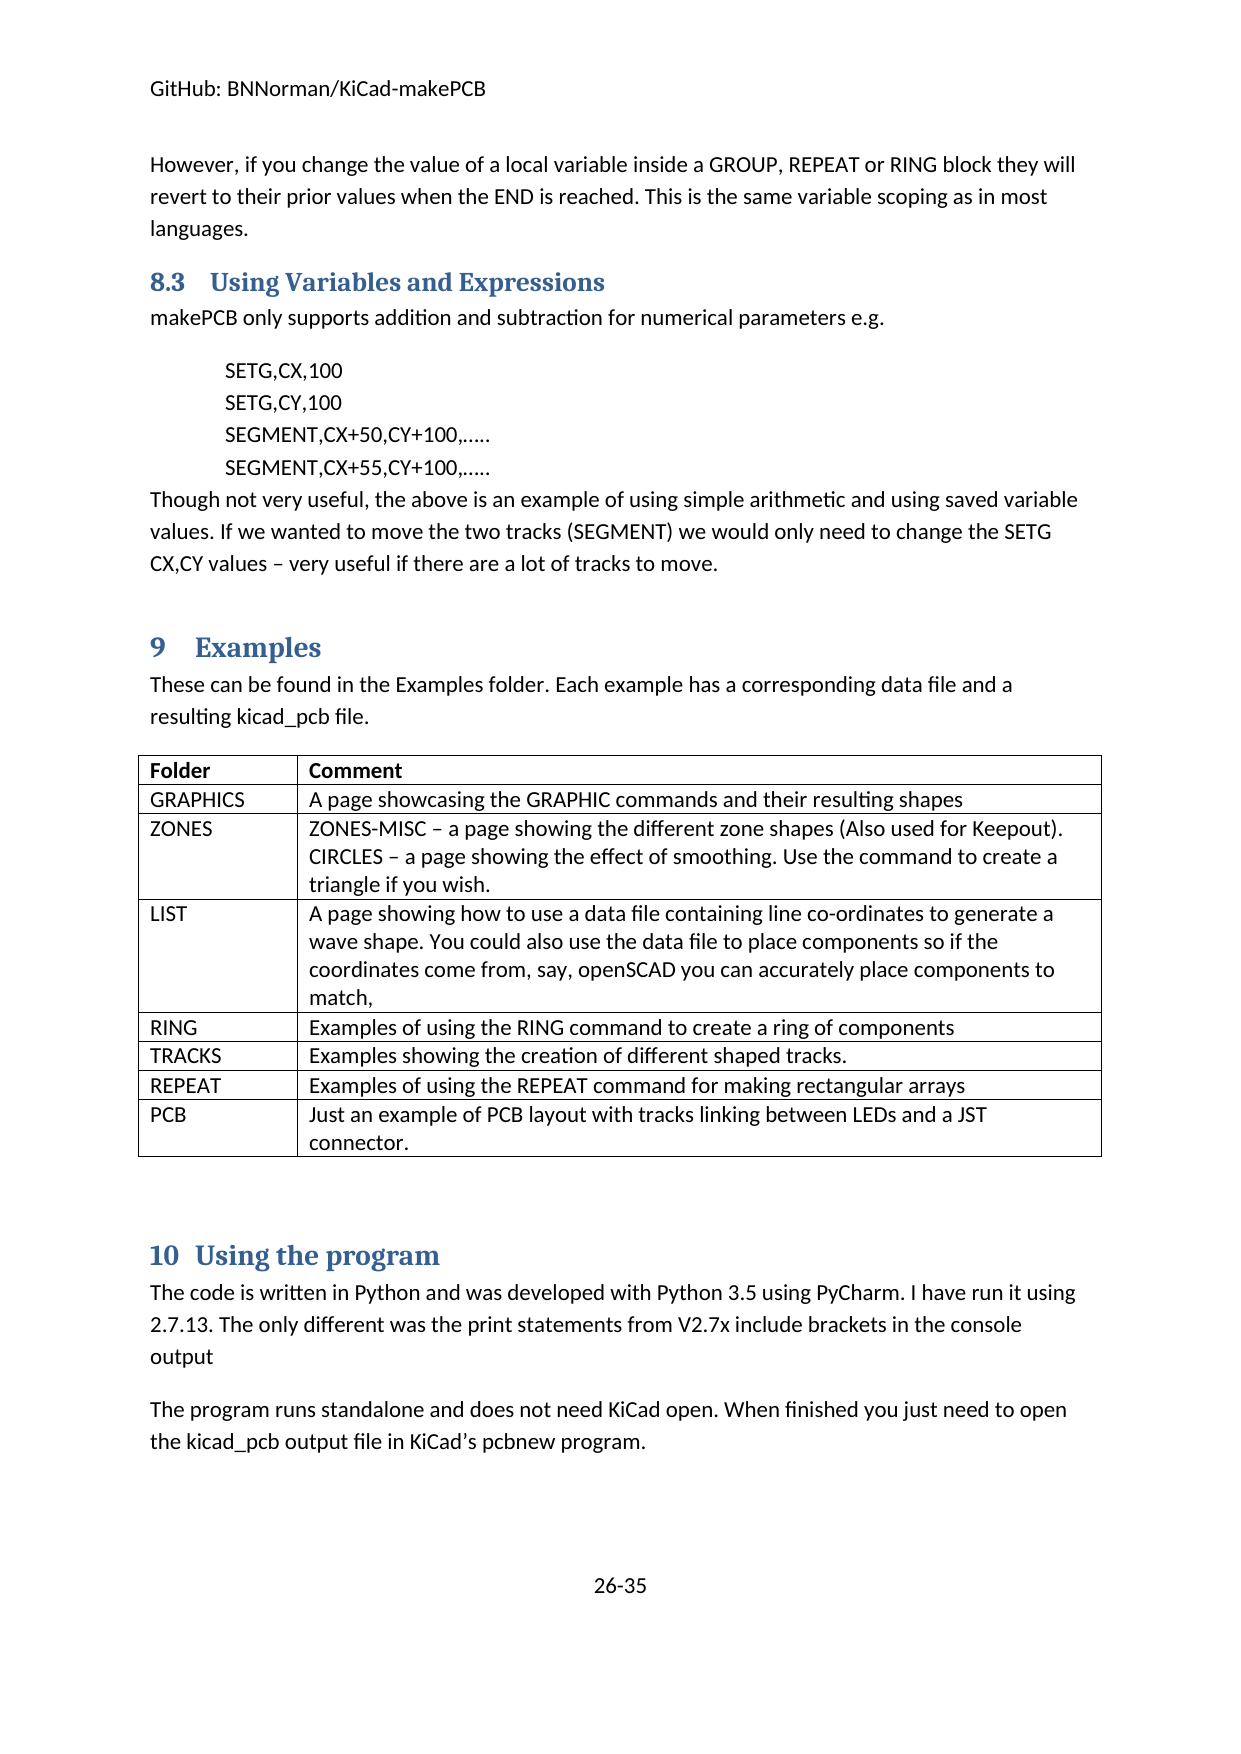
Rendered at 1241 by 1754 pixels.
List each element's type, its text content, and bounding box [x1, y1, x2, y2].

text SETG,CY,100 [225, 388, 1090, 416]
text However, if you change the value of a local variable inside a GROUP, REPEAT or RING block they will revert to their prior values when the END is reached. This is the same variable scoping as in most languages. [150, 150, 1090, 242]
table_cell REPEAT [139, 1071, 297, 1099]
text Though not very useful, the above is an example of using simple arithmetic and using saved variable values. If we wanted to move the two tracks (SEGMENT) we would only need to change the SETG CX,CY values – very useful if there are a lot of tracks to move. [150, 485, 1090, 577]
table_cell ZONES-MISC – a page showing the different zone shapes (Also used for Keepout). CIRCLES – a page showing the effect of smoothing. Use the command to create a triangle if you wish. [298, 814, 1101, 898]
text SETG,CX,100 [225, 356, 1090, 384]
text makePCB only supports addition and subtraction for numerical parameters e.g. [150, 303, 1090, 331]
text These can be found in the Examples folder. Each example has a corresponding data file and a resulting kicad_pcb file. [150, 670, 1090, 730]
text SEGMENT,CX+55,CY+100,….. [225, 453, 1090, 481]
table_cell Just an example of PCB layout with tracks linking between LEDs and a JST connector. [298, 1100, 1101, 1156]
table_cell PCB [139, 1100, 297, 1156]
table_cell Examples of using the RING command to create a ring of components [298, 1013, 1101, 1041]
table_cell A page showing how to use a data file containing line co-ordinates to generate a wave shape. You could also use the data file to place components so if the coordinates come from, say, openSCAD you can accurately place components to match, [298, 900, 1101, 1012]
table_header Comment [298, 756, 1101, 784]
table_cell Examples showing the creation of different shaped tracks. [298, 1042, 1101, 1070]
table_cell A page showcasing the GRAPHIC commands and their resulting shapes [298, 785, 1101, 813]
subtitle Examples [150, 631, 1090, 665]
text SEGMENT,CX+50,CY+100,….. [225, 421, 1090, 448]
table_cell LIST [139, 900, 297, 1012]
table_cell ZONES [139, 814, 297, 898]
table_cell TRACKS [139, 1042, 297, 1070]
table_cell GRAPHICS [139, 785, 297, 813]
table_header Folder [139, 756, 297, 784]
subtitle Using Variables and Expressions [150, 267, 1090, 298]
text The program runs standalone and does not need KiCad open. When finished you just need to open the kicad_pcb output file in KiCad’s pcbnew program. [150, 1395, 1090, 1455]
table_cell RING [139, 1013, 297, 1041]
table_cell Examples of using the REPEAT command for making rectangular arrays [298, 1071, 1101, 1099]
subtitle Using the program [150, 1239, 1090, 1273]
